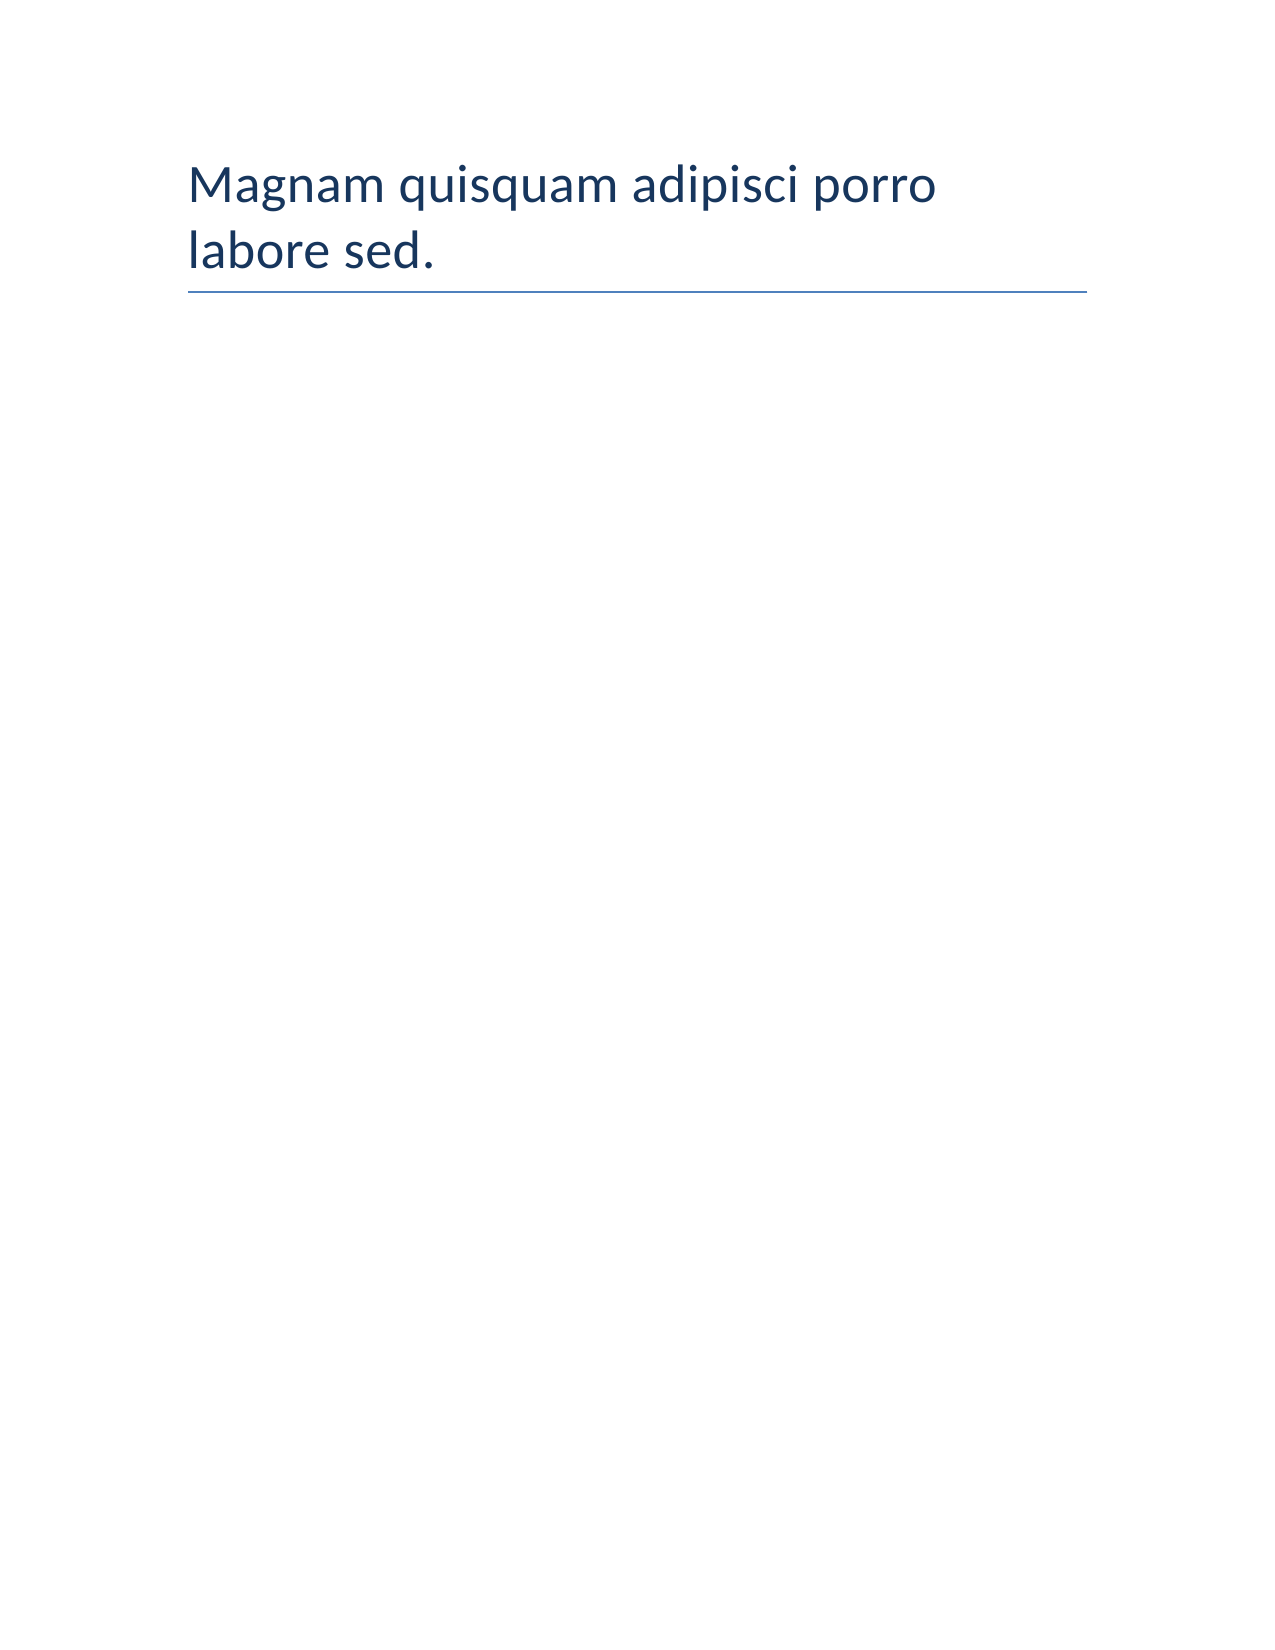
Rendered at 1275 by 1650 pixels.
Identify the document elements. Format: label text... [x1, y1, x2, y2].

title Magnam quisquam adipisci porro labore sed. [187, 150, 1087, 293]
